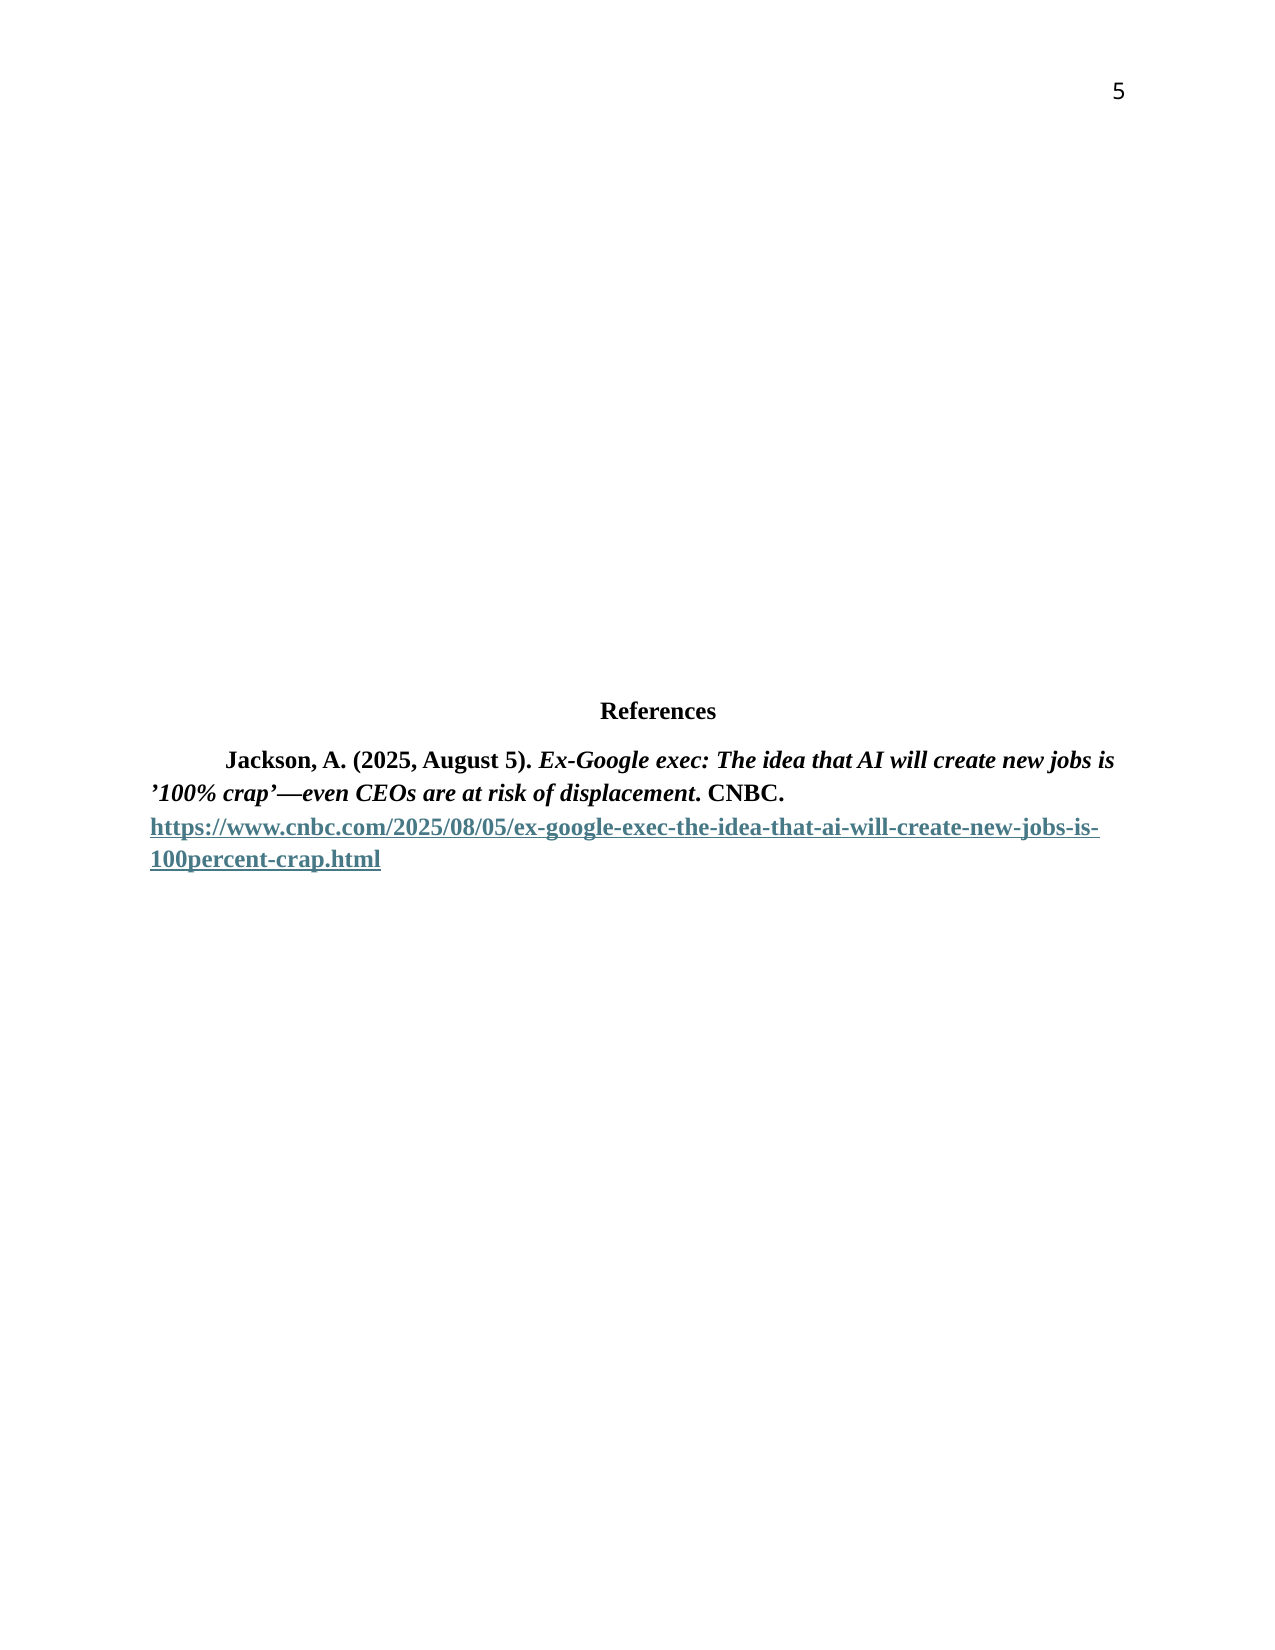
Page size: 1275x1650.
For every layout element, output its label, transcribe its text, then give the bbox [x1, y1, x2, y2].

text References [525, 696, 1125, 724]
text Jackson, A. (2025, August 5). Ex-Google exec: The idea that AI will create new jobs is ’100% crap’—even CEOs are at risk of displacement. CNBC. https://www.cnbc.com/2025/08/05/ex-google-exec-the-idea-that-ai-will-create-new-jobs-is-100percent-crap.html [150, 746, 1125, 873]
